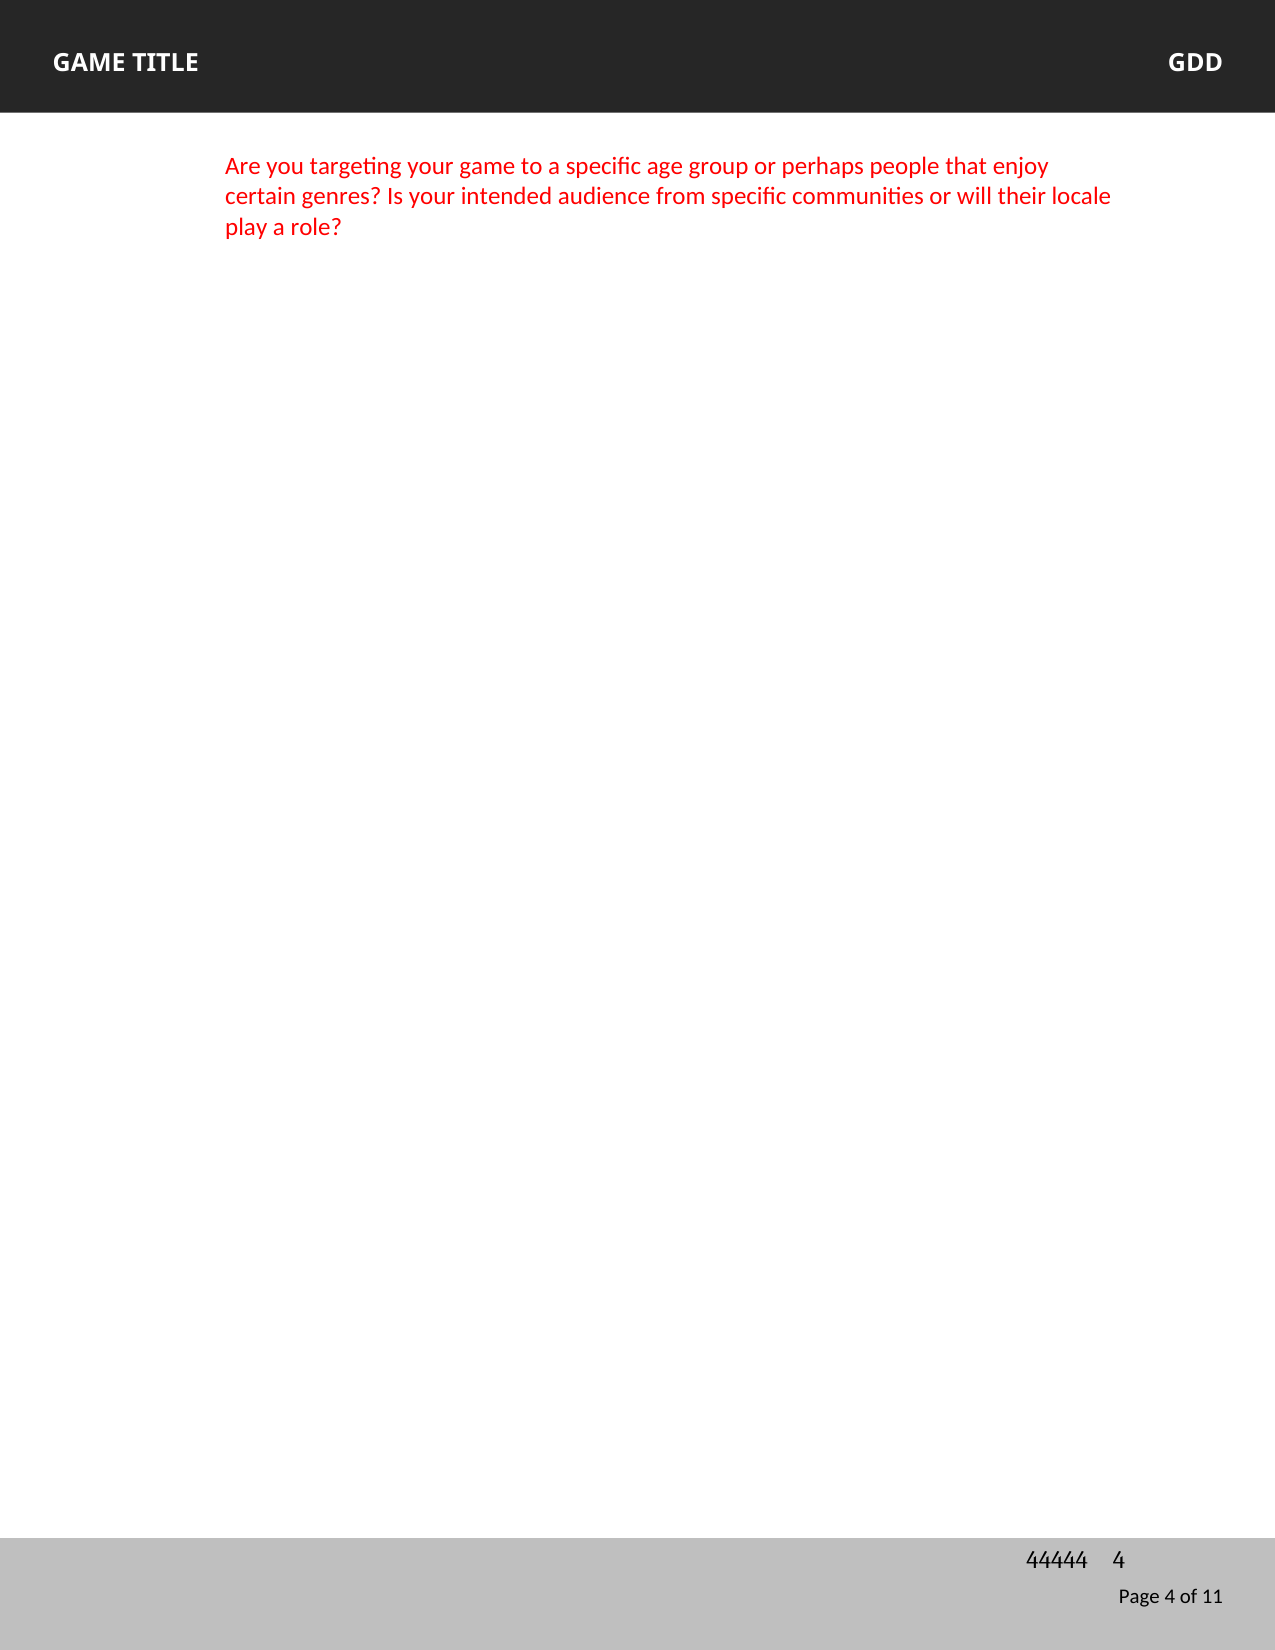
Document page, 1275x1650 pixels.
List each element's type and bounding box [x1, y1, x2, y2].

text [225, 150, 1125, 242]
